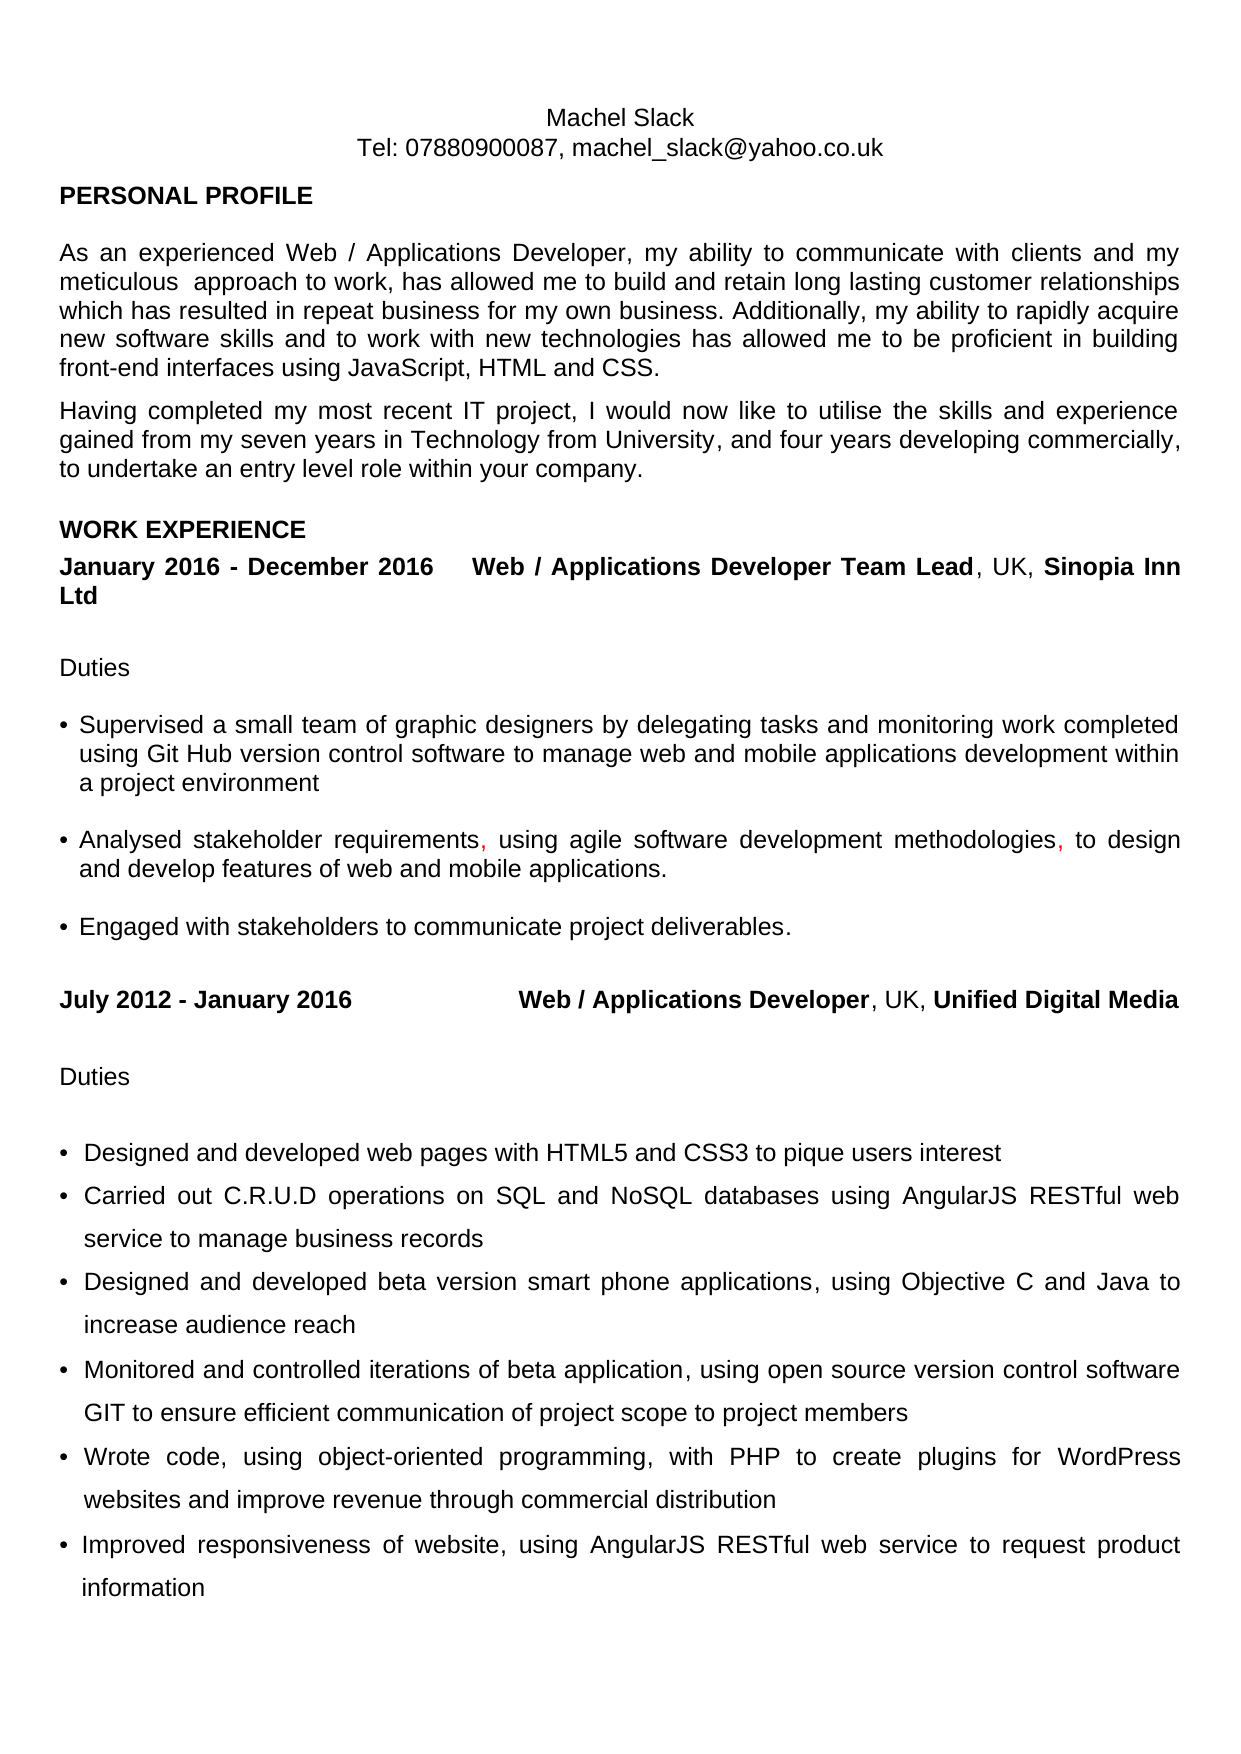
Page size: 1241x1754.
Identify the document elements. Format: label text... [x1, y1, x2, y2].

text Duties [59, 653, 1181, 681]
text Duties [59, 1061, 1181, 1090]
list Improved responsiveness of website, using AngularJS RESTful web service to request product information [59, 1536, 1181, 1608]
list Machel Slack [59, 103, 1181, 131]
list Wrote code, using object-oriented programming, with PHP to create plugins for WordPress websites and improve revenue through commercial distribution [59, 1448, 1181, 1519]
list Supervised a small team of graphic designers by delegating tasks and monitoring work completed using Git Hub version control software to manage web and mobile applications development within a project environment [59, 710, 1181, 796]
list Monitored and controlled iterations of beta application, using open source version control software GIT to ensure efficient communication of project scope to project members [59, 1359, 1181, 1431]
text As an experienced Web / Applications Developer, my ability to communicate with clients and my meticulous approach to work, has allowed me to build and retain long lasting customer relationships which has resulted in repeat business for my own business. Additionally, my ability to rapidly acquire new software skills and to work with new technologies has allowed me to be proficient in building front-end interfaces using JavaScript, HTML and CSS. [59, 238, 1181, 382]
text WORK EXPERIENCE [59, 516, 1181, 544]
list Tel: 07880900087, machel_slack@yahoo.co.uk [59, 133, 1181, 162]
text January 2016 - December 2016 Web / Applications Developer Team Lead, UK, Sinopia Inn Ltd [59, 552, 1181, 609]
list Carried out C.R.U.D operations on SQL and NoSQL databases using AngularJS RESTful web service to manage business records [59, 1183, 1181, 1254]
subtitle PERSONAL PROFILE [59, 181, 1181, 209]
list Engaged with stakeholders to communicate project deliverables. [59, 911, 1181, 940]
list Analysed stakeholder requirements, using agile software development methodologies, to design and develop features of web and mobile applications. [59, 825, 1181, 883]
list Designed and developed beta version smart phone applications, using Objective C and Java to increase audience reach [59, 1271, 1181, 1343]
text July 2012 - January 2016 Web / Applications Developer, UK, Unified Digital Media [59, 985, 1181, 1014]
text Having completed my most recent IT project, I would now like to utilise the skills and experience gained from my seven years in Technology from University, and four years developing commercially, to undertake an entry level role within your company. [59, 396, 1181, 483]
list Designed and developed web pages with HTML5 and CSS3 to pique users interest [59, 1137, 1181, 1166]
